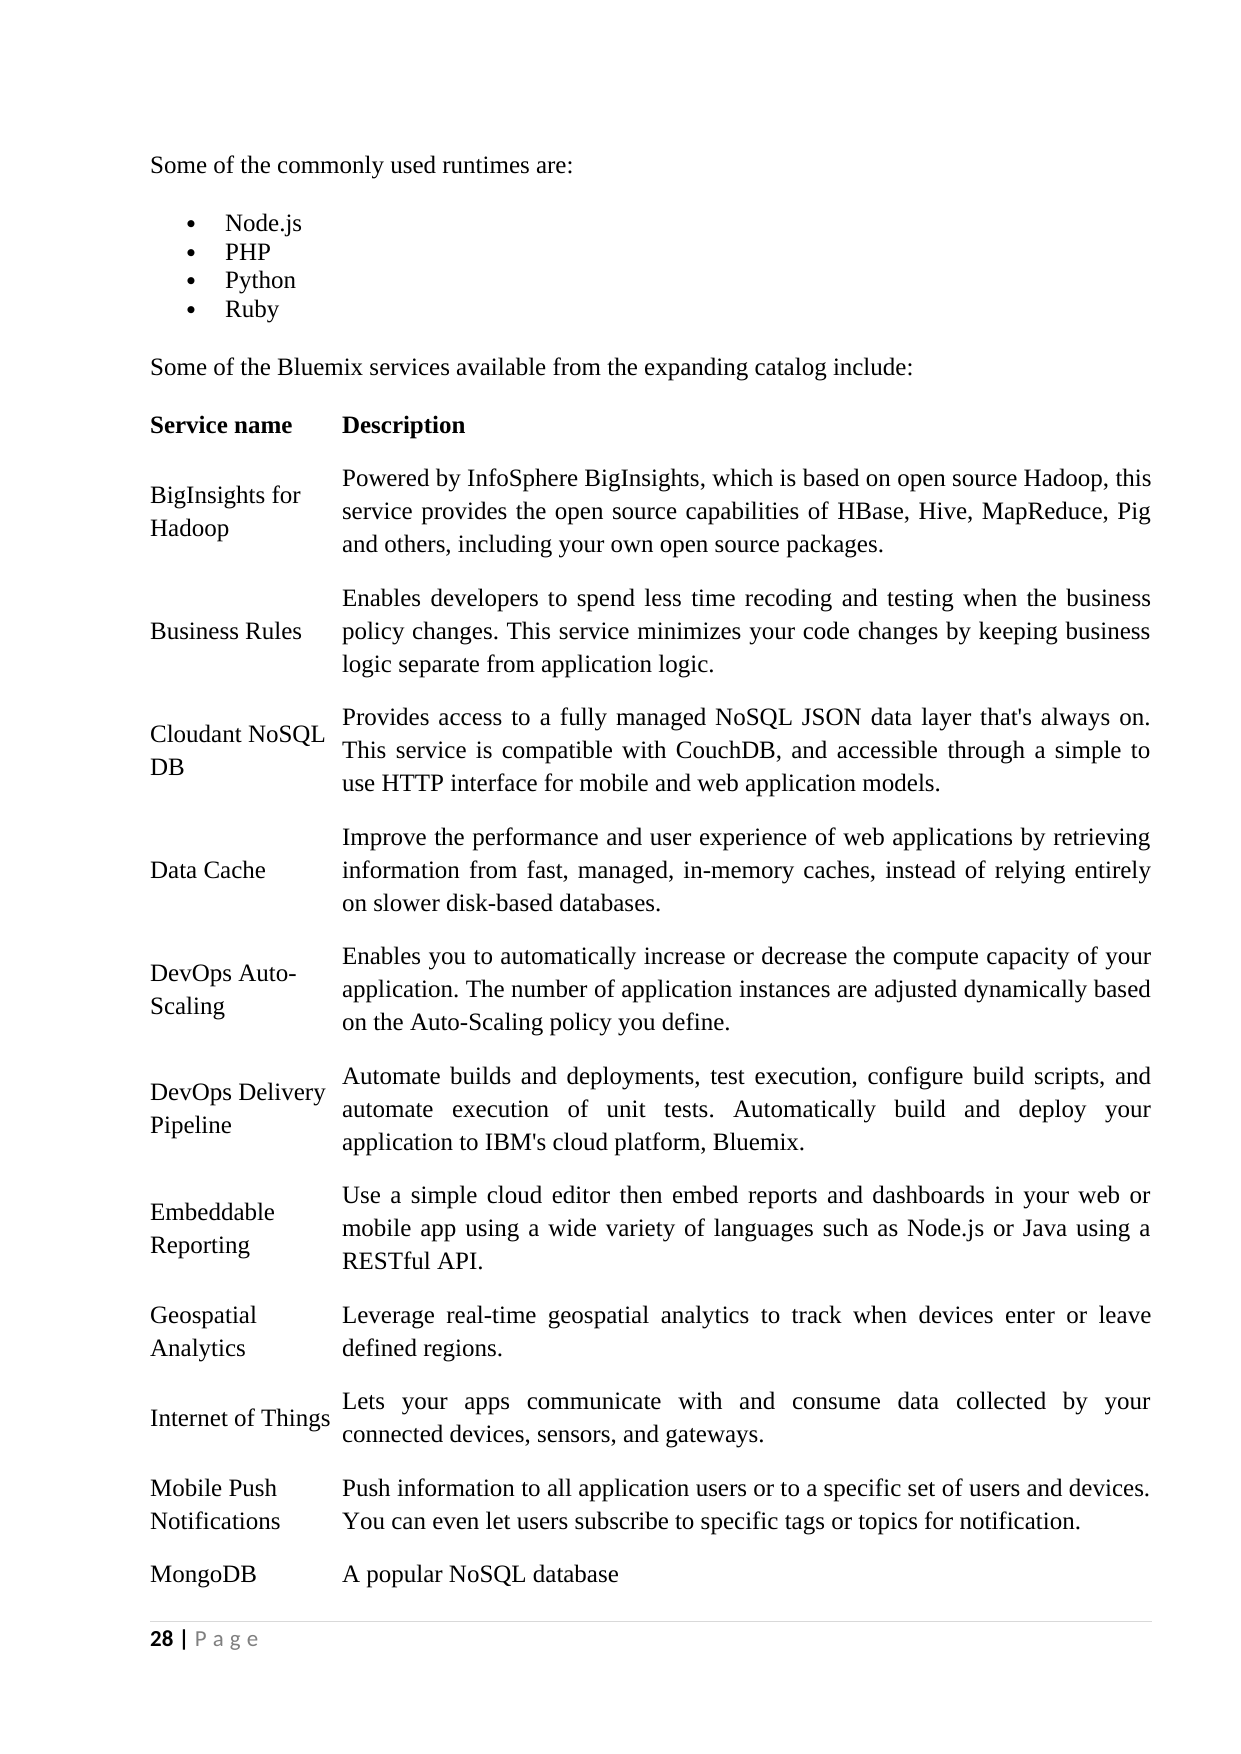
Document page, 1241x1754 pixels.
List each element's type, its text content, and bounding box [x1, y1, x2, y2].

list PHP [187, 237, 1152, 265]
list Ruby [187, 294, 1152, 323]
table_cell Leverage real-time geospatial analytics to track when devices enter or leave defined regions. [342, 1300, 1152, 1386]
table_header Description [342, 410, 1152, 463]
table_cell Internet of Things [150, 1386, 342, 1473]
table_cell Business Rules [150, 583, 342, 702]
table_cell Powered by InfoSphere BigInsights, which is based on open source Hadoop, this service provides the open source capabilities of HBase, Hive, MapReduce, Pig and others, including your own open source packages. [342, 464, 1152, 583]
table_cell Use a simple cloud editor then embed reports and dashboards in your web or mobile app using a wide variety of languages such as Node.js or Java using a RESTful API. [342, 1180, 1152, 1300]
table_cell Data Cache [150, 822, 342, 941]
list Python [187, 265, 1152, 294]
table_cell DevOps Delivery Pipeline [150, 1061, 342, 1180]
table_cell Mobile Push Notifications [150, 1473, 342, 1559]
text Some of the commonly used runtimes are: [150, 150, 1152, 179]
table_cell Automate builds and deployments, test execution, configure build scripts, and automate execution of unit tests. Automatically build and deploy your application to IBM's cloud platform, Bluemix. [342, 1061, 1152, 1180]
table_cell Lets your apps communicate with and consume data collected by your connected devices, sensors, and gateways. [342, 1386, 1152, 1473]
table_header Service name [150, 410, 342, 463]
table_cell A popular NoSQL database [342, 1559, 1152, 1588]
list Node.js [187, 208, 1152, 237]
table_cell Embeddable Reporting [150, 1180, 342, 1300]
table_cell MongoDB [150, 1559, 342, 1588]
table_cell Enables you to automatically increase or decrease the compute capacity of your application. The number of application instances are adjusted dynamically based on the Auto-Scaling policy you define. [342, 941, 1152, 1061]
table_cell DevOps Auto-Scaling [150, 941, 342, 1061]
table_cell Push information to all application users or to a specific set of users and devices. You can even let users subscribe to specific tags or topics for notification. [342, 1473, 1152, 1559]
table_cell Geospatial Analytics [150, 1300, 342, 1386]
table_cell BigInsights for Hadoop [150, 464, 342, 583]
table_cell Improve the performance and user experience of web applications by retrieving information from fast, managed, in-memory caches, instead of relying entirely on slower disk-based databases. [342, 822, 1152, 941]
text Some of the Bluemix services available from the expanding catalog include: [150, 352, 1152, 381]
table_cell Cloudant NoSQL DB [150, 703, 342, 822]
table_cell Provides access to a fully managed NoSQL JSON data layer that's always on. This service is compatible with CouchDB, and accessible through a simple to use HTTP interface for mobile and web application models. [342, 703, 1152, 822]
table_cell Enables developers to spend less time recoding and testing when the business policy changes. This service minimizes your code changes by keeping business logic separate from application logic. [342, 583, 1152, 702]
